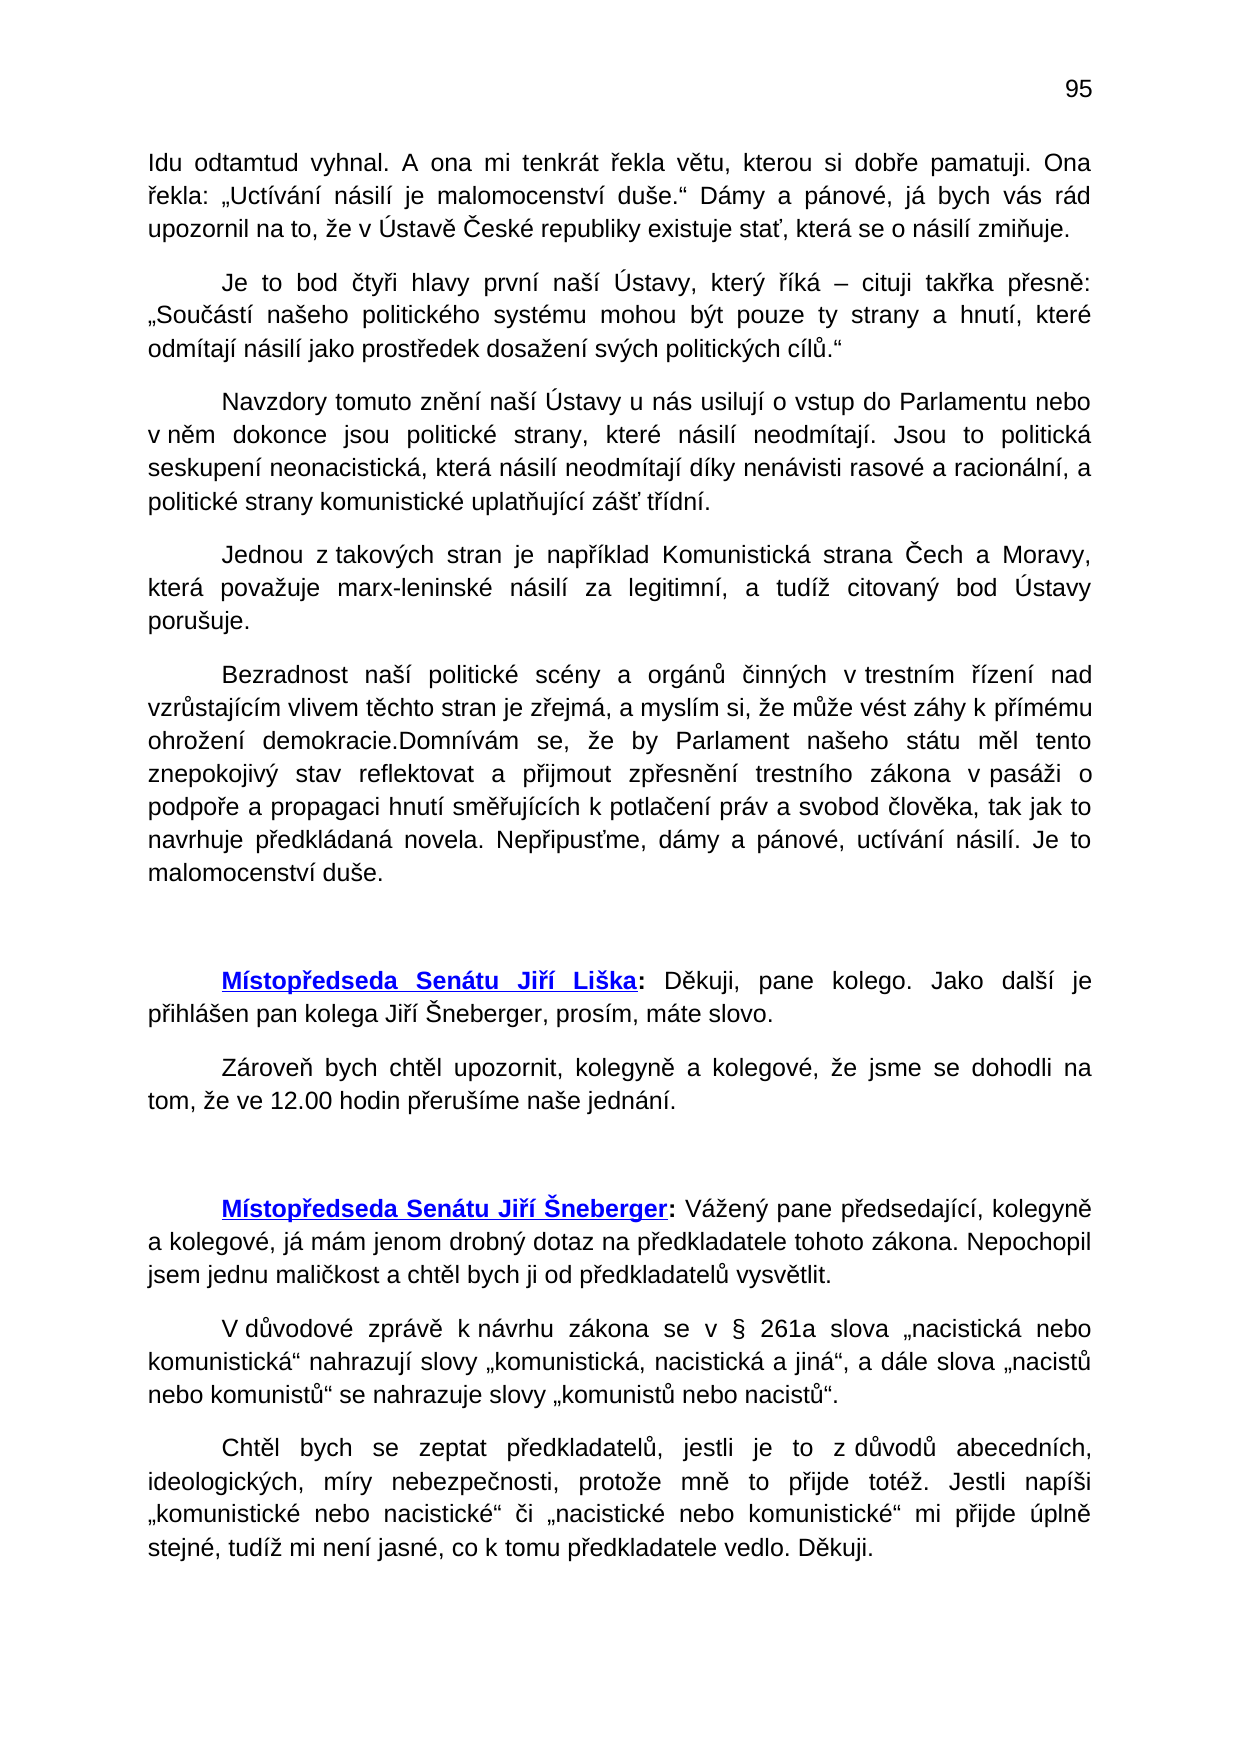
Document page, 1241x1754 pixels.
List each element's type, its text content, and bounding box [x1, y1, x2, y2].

text V důvodové zprávě k návrhu zákona se v § 261a slova „nacistická nebo komunistická“ nahrazují slovy „komunistická, nacistická a jiná“, a dále slova „nacistů nebo komunistů“ se nahrazuje slovy „komunistů nebo nacistů“. [148, 1313, 1093, 1408]
text Chtěl bych se zeptat předkladatelů, jestli je to z důvodů abecedních, ideologických, míry nebezpečnosti, protože mně to přijde totéž. Jestli napíši „komunistické nebo nacistické“ či „nacistické nebo komunistické“ mi přijde úplně stejné, tudíž mi není jasné, co k tomu předkladatele vedlo. Děkuji. [148, 1433, 1093, 1561]
text Místopředseda Senátu Jiří Šneberger: Vážený pane předsedající, kolegyně a kolegové, já mám jenom drobný dotaz na předkladatele tohoto zákona. Nepochopil jsem jednu maličkost a chtěl bych ji od předkladatelů vysvětlit. [148, 1194, 1093, 1288]
text Bezradnost naší politické scény a orgánů činných v trestním řízení nad vzrůstajícím vlivem těchto stran je zřejmá, a myslím si, že může vést záhy k přímému ohrožení demokracie.Domnívám se, že by Parlament našeho státu měl tento znepokojivý stav reflektovat a přijmout zpřesnění trestního zákona v pasáži o podpoře a propagaci hnutí směřujících k potlačení práv a svobod člověka, tak jak to navrhuje předkládaná novela. Nepřipusťme, dámy a pánové, uctívání násilí. Je to malomocenství duše. [148, 660, 1093, 887]
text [148, 148, 1093, 242]
text Zároveň bych chtěl upozornit, kolegyně a kolegové, že jsme se dohodli na tom, že ve 12.00 hodin přerušíme naše jednání. [148, 1053, 1093, 1115]
text Navzdory tomuto znění naší Ústavy u nás usilují o vstup do Parlamentu nebo v něm dokonce jsou politické strany, které násilí neodmítají. Jsou to politická seskupení neonacistická, která násilí neodmítají díky nenávisti rasové a racionální, a politické strany komunistické uplatňující zášť třídní. [148, 387, 1093, 515]
text Je to bod čtyři hlavy první naší Ústavy, který říká – cituji takřka přesně: „Součástí našeho politického systému mohou být pouze ty strany a hnutí, které odmítají násilí jako prostředek dosažení svých politických cílů.“ [148, 267, 1093, 362]
text Jednou z takových stran je například Komunistická strana Čech a Moravy, která považuje marx-leninské násilí za legitimní, a tudíž citovaný bod Ústavy porušuje. [148, 540, 1093, 635]
text Místopředseda Senátu Jiří Liška: Děkuji, pane kolego. Jako další je přihlášen pan kolega Jiří Šneberger, prosím, máte slovo. [148, 966, 1093, 1028]
